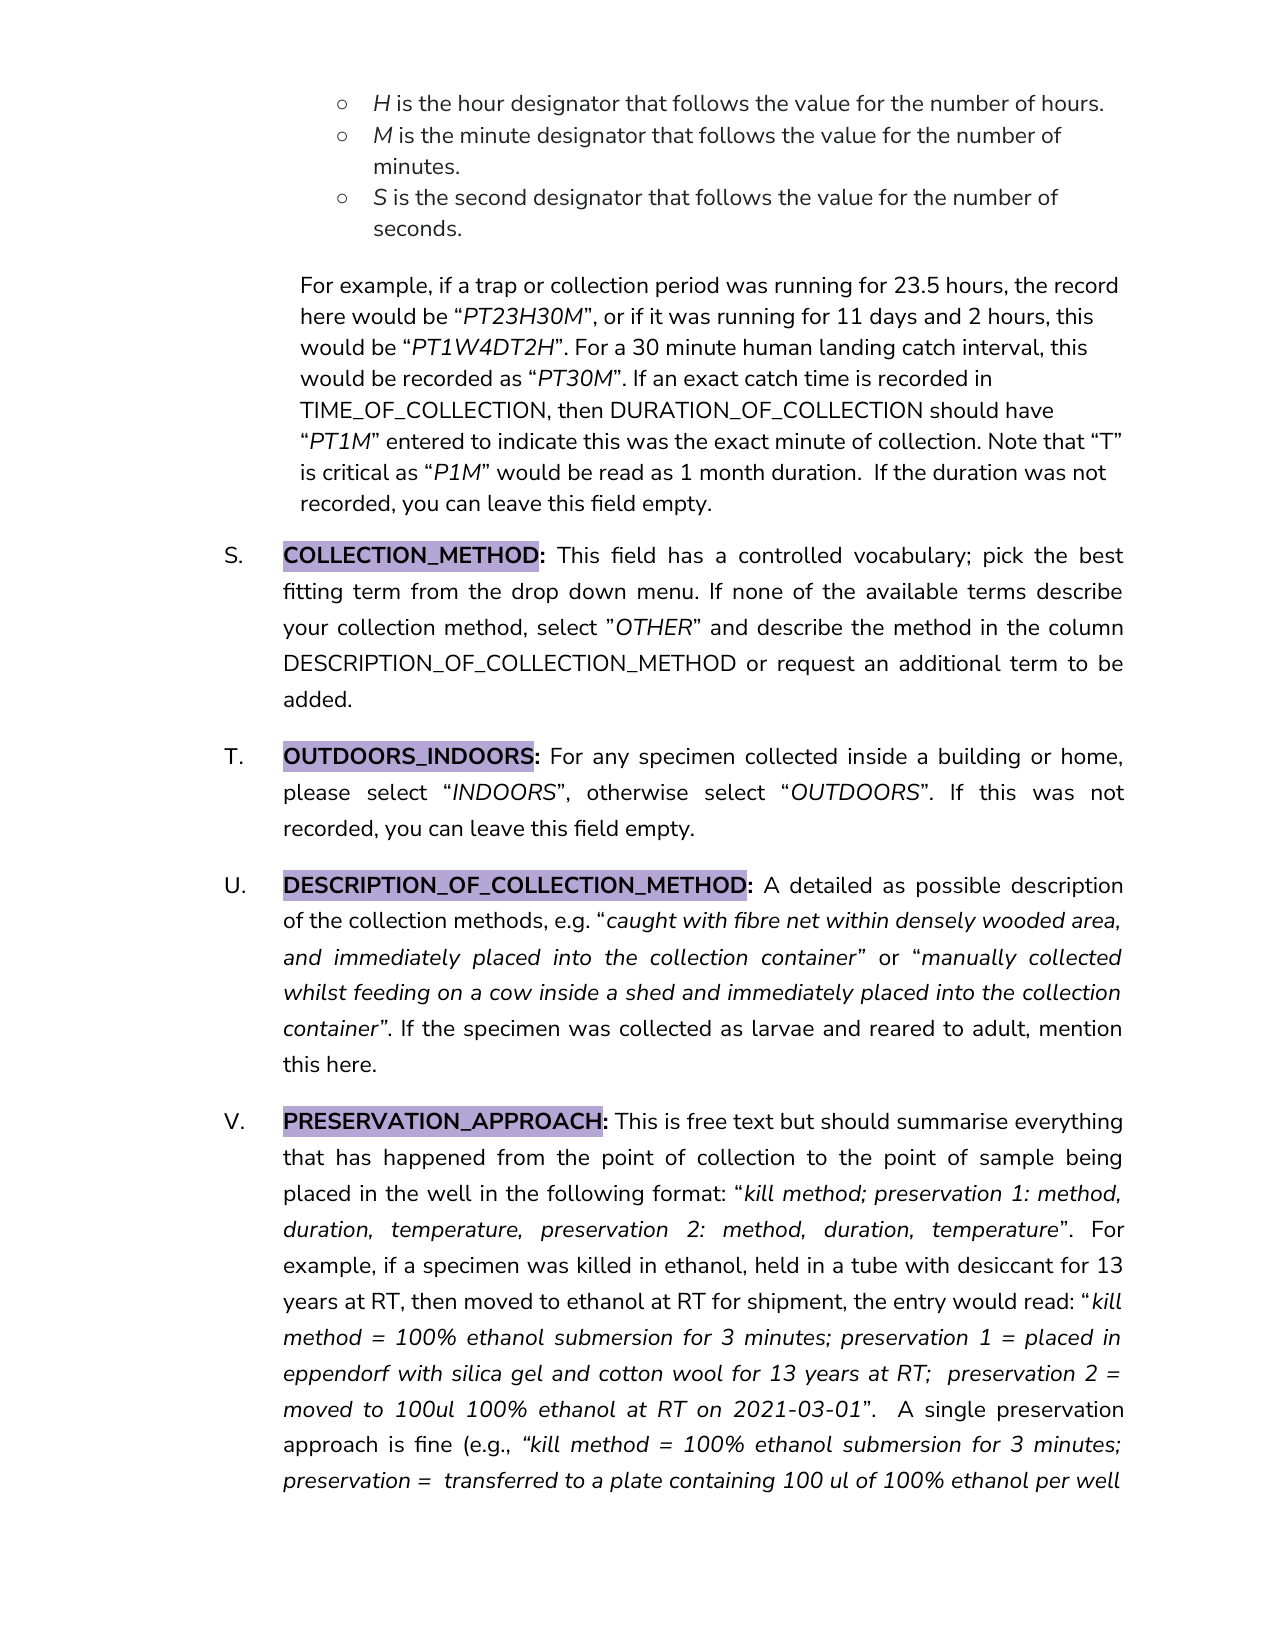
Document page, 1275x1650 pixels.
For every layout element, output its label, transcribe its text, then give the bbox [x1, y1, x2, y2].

text For example, if a trap or collection period was running for 23.5 hours, the record here would be “PT23H30M”, or if it was running for 11 days and 2 hours, this would be “PT1W4DT2H”. For a 30 minute human landing catch interval, this would be recorded as “PT30M”. If an exact catch time is recorded in TIME_OF_COLLECTION, then DURATION_OF_COLLECTION should have “PT1M” entered to indicate this was the exact minute of collection. Note that “T” is critical as “P1M” would be read as 1 month duration. If the duration was not recorded, you can leave this field empty. [300, 270, 1125, 520]
list M is the minute designator that follows the value for the number of minutes. [335, 120, 1125, 182]
list H is the hour designator that follows the value for the number of hours. [335, 88, 1125, 120]
list DESCRIPTION_OF_COLLECTION_METHOD: A detailed as possible description of the collection methods, e.g. “caught with fibre net within densely wooded area, and immediately placed into the collection container” or “manually collected whilst feeding on a cow inside a shed and immediately placed into the collection container”. If the specimen was collected as larvae and reared to adult, mention this here. [224, 870, 1124, 1081]
list COLLECTION_METHOD: This field has a controlled vocabulary; pick the best fitting term from the drop down menu. If none of the available terms describe your collection method, select ”OTHER” and describe the method in the column DESCRIPTION_OF_COLLECTION_METHOD or request an additional term to be added. [224, 541, 1124, 716]
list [224, 1106, 1124, 1497]
list S is the second designator that follows the value for the number of seconds. [335, 182, 1125, 245]
list OUTDOORS_INDOORS: For any specimen collected inside a building or home, please select “INDOORS”, otherwise select “OUTDOORS”. If this was not recorded, you can leave this field empty. [224, 741, 1124, 844]
